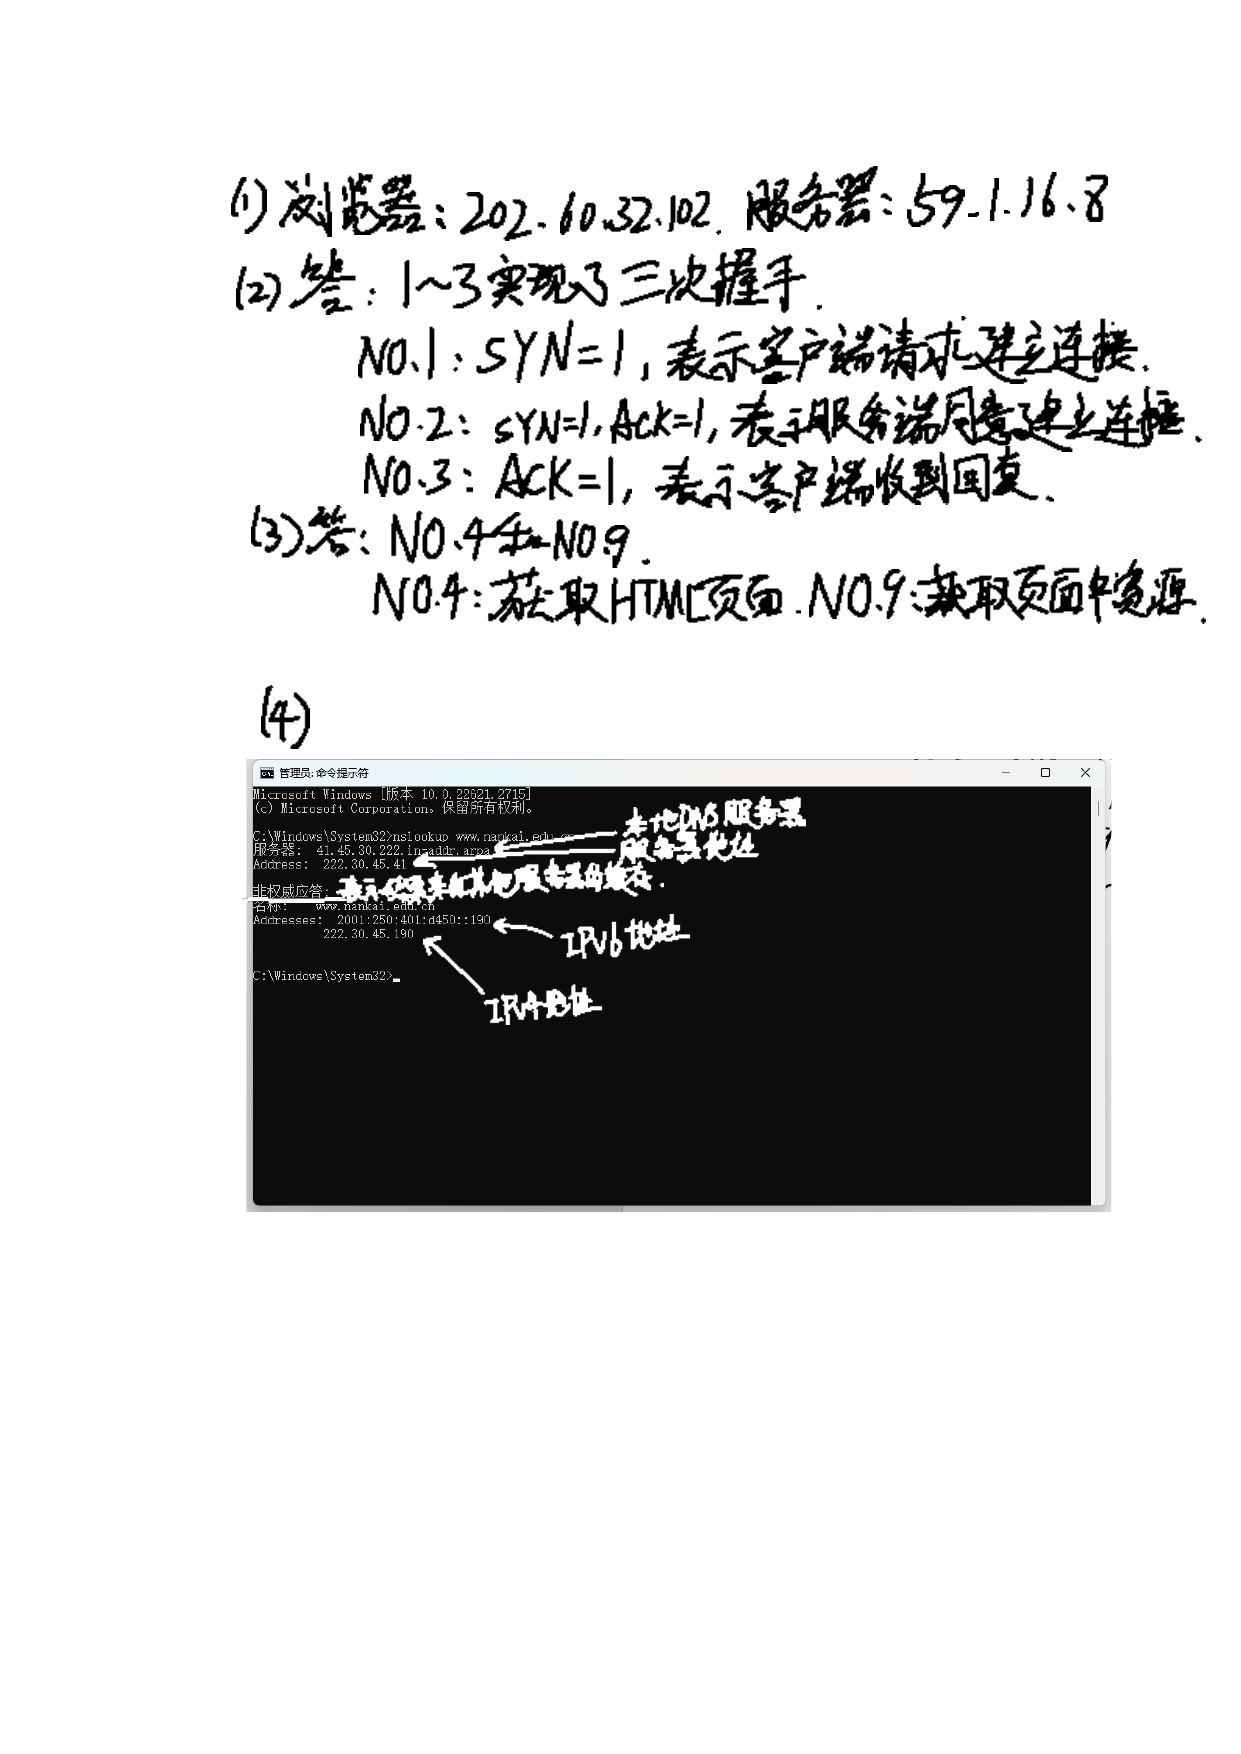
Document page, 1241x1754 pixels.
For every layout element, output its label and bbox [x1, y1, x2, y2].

picture [242, 759, 1112, 1212]
picture [907, 173, 965, 229]
picture [968, 212, 979, 217]
picture [747, 166, 892, 232]
picture [495, 386, 1202, 505]
picture [236, 248, 1149, 384]
picture [342, 173, 446, 235]
picture [279, 173, 332, 237]
picture [560, 191, 721, 235]
picture [360, 394, 470, 441]
picture [261, 685, 310, 749]
picture [231, 177, 267, 234]
picture [364, 453, 473, 497]
picture [1021, 172, 1108, 222]
picture [990, 178, 999, 221]
picture [460, 192, 546, 241]
picture [809, 559, 1206, 624]
picture [251, 453, 874, 626]
